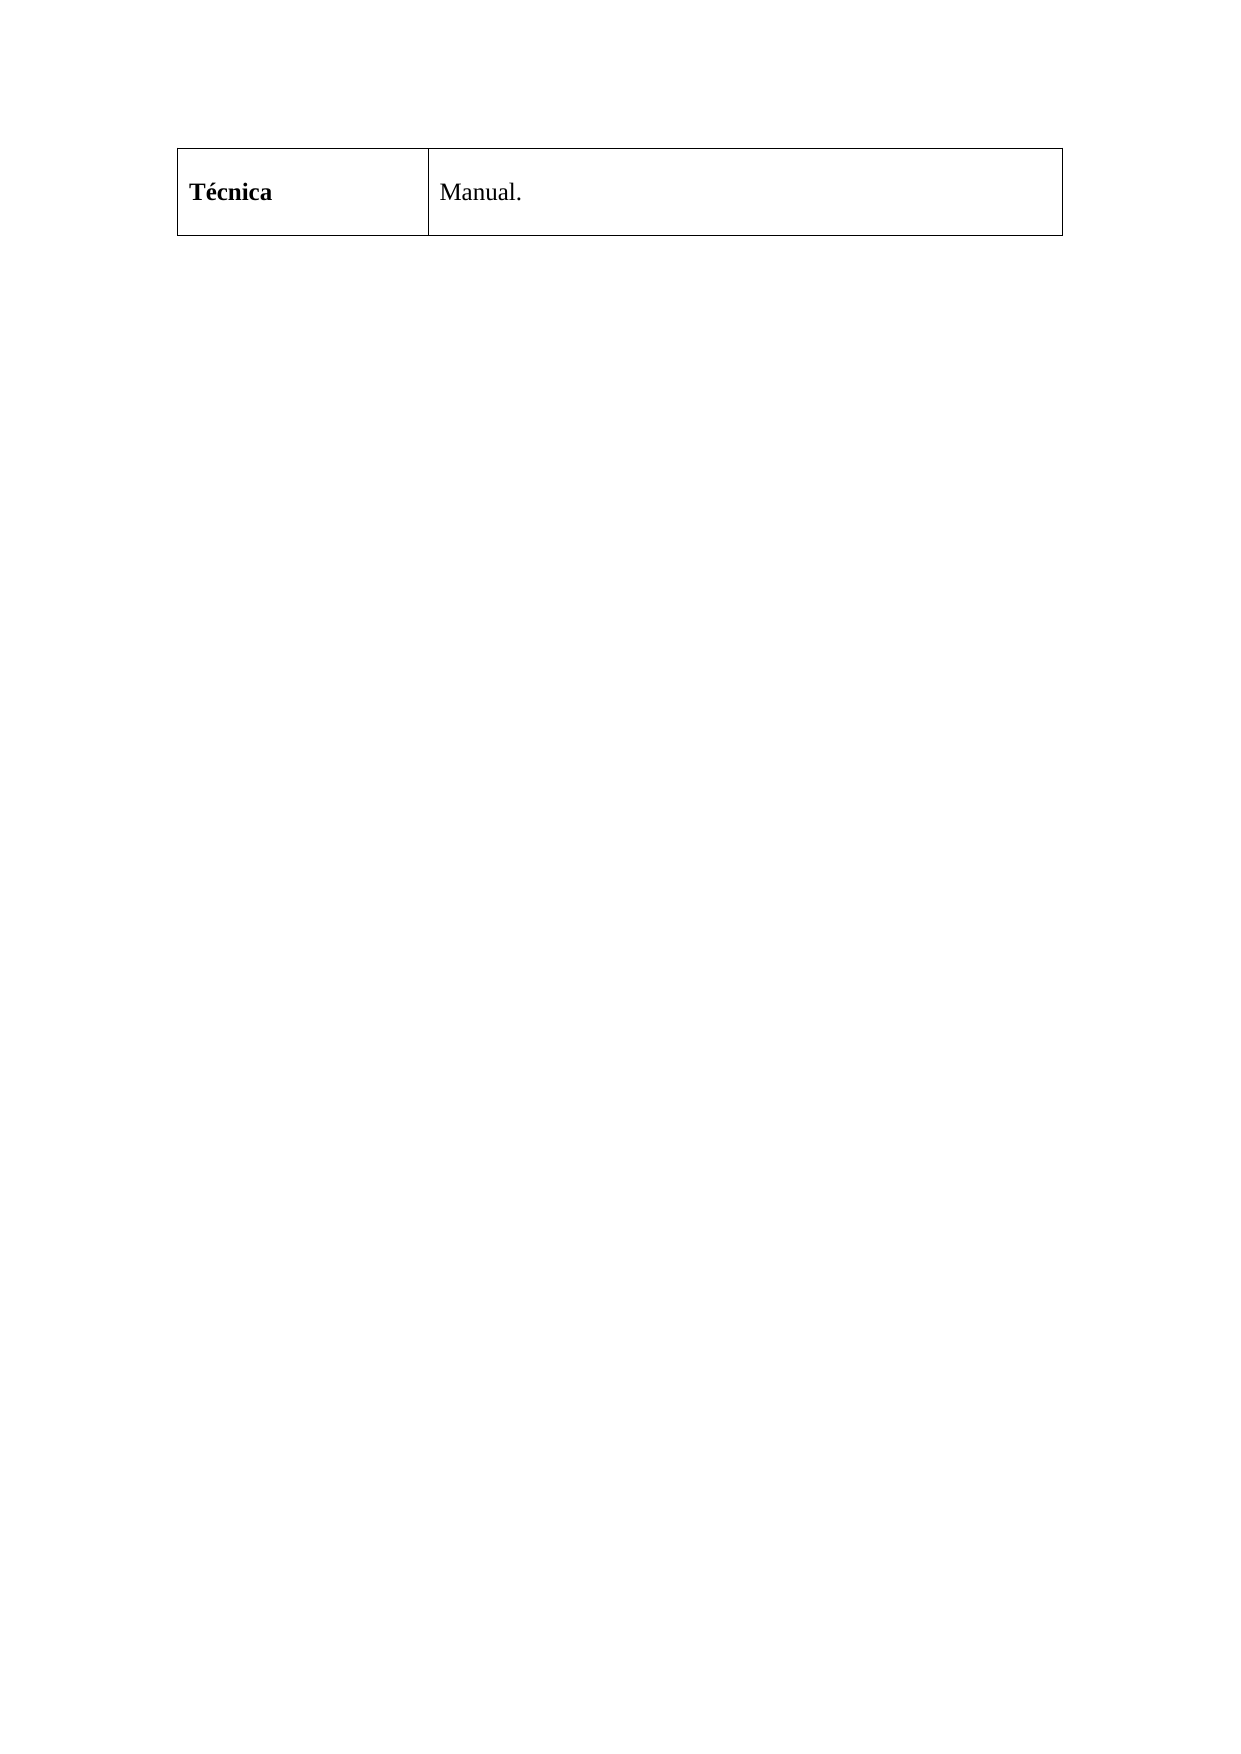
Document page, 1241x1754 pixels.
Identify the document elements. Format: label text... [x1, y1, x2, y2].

table_cell Manual. [429, 149, 1062, 235]
table_cell Técnica [178, 149, 428, 235]
